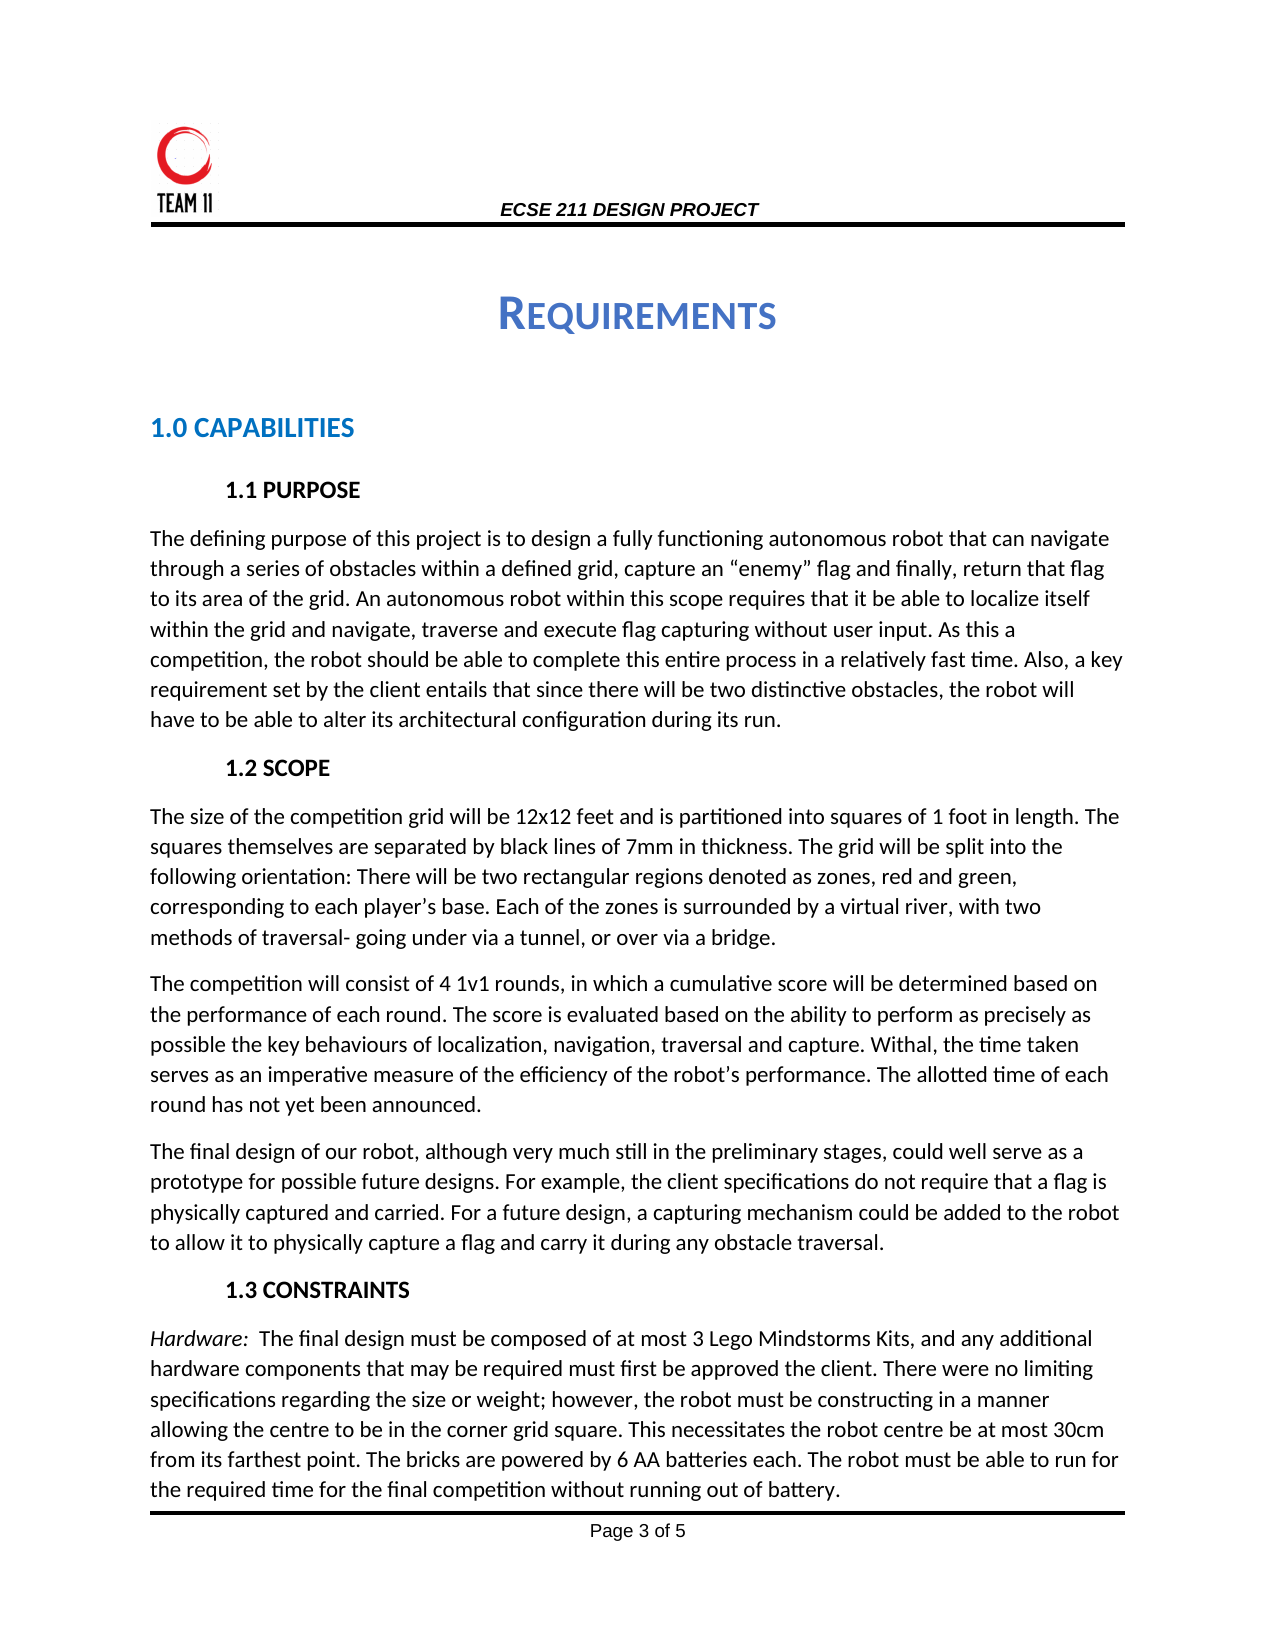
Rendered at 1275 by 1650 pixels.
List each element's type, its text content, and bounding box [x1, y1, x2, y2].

text 1.3 CONSTRAINTS [150, 1275, 1125, 1305]
text 1.0 CAPABILITIES 1.1 PURPOSE [150, 409, 1125, 505]
text 1.2 SCOPE [150, 752, 1125, 783]
picture [151, 120, 220, 217]
text The competition will consist of 4 1v1 rounds, in which a cumulative score will be determined based on the performance of each round. The score is evaluated based on the ability to perform as precisely as possible the key behaviours of localization, navigation, traversal and capture. Withal, the time taken serves as an imperative measure of the efficiency of the robot’s performance. The allotted time of each round has not yet been announced. [150, 969, 1125, 1118]
text The size of the competition grid will be 12x12 feet and is partitioned into squares of 1 foot in length. The squares themselves are separated by black lines of 7mm in thickness. The grid will be split into the following orientation: There will be two rectangular regions denoted as zones, red and green, corresponding to each player’s base. Each of the zones is surrounded by a virtual river, with two methods of traversal- going under via a tunnel, or over via a bridge. [150, 802, 1125, 951]
text The final design of our robot, although very much still in the preliminary stages, could well serve as a prototype for possible future designs. For example, the client specifications do not require that a flag is physically captured and carried. For a future design, a capturing mechanism could be added to the robot to allow it to physically capture a flag and carry it during any obstacle traversal. [150, 1137, 1125, 1256]
text The defining purpose of this project is to design a fully functioning autonomous robot that can navigate through a series of obstacles within a defined grid, capture an “enemy” flag and finally, return that flag to its area of the grid. An autonomous robot within this scope requires that it be able to localize itself within the grid and navigate, traverse and execute flag capturing without user input. As this a competition, the robot should be able to complete this entire process in a relatively fast time. Also, a key requirement set by the client entails that since there will be two distinctive obstacles, the robot will have to be able to alter its architectural configuration during its run. [150, 524, 1125, 733]
text Hardware: The final design must be composed of at most 3 Lego Mindstorms Kits, and any additional hardware components that may be required must first be approved the client. There were no limiting specifications regarding the size or weight; however, the robot must be constructing in a manner allowing the centre to be in the corner grid square. This necessitates the robot centre be at most 30cm from its farthest point. The bricks are powered by 6 AA batteries each. The robot must be able to run for the required time for the final competition without running out of battery. [150, 1324, 1125, 1503]
subtitle Requirements [150, 281, 1125, 403]
